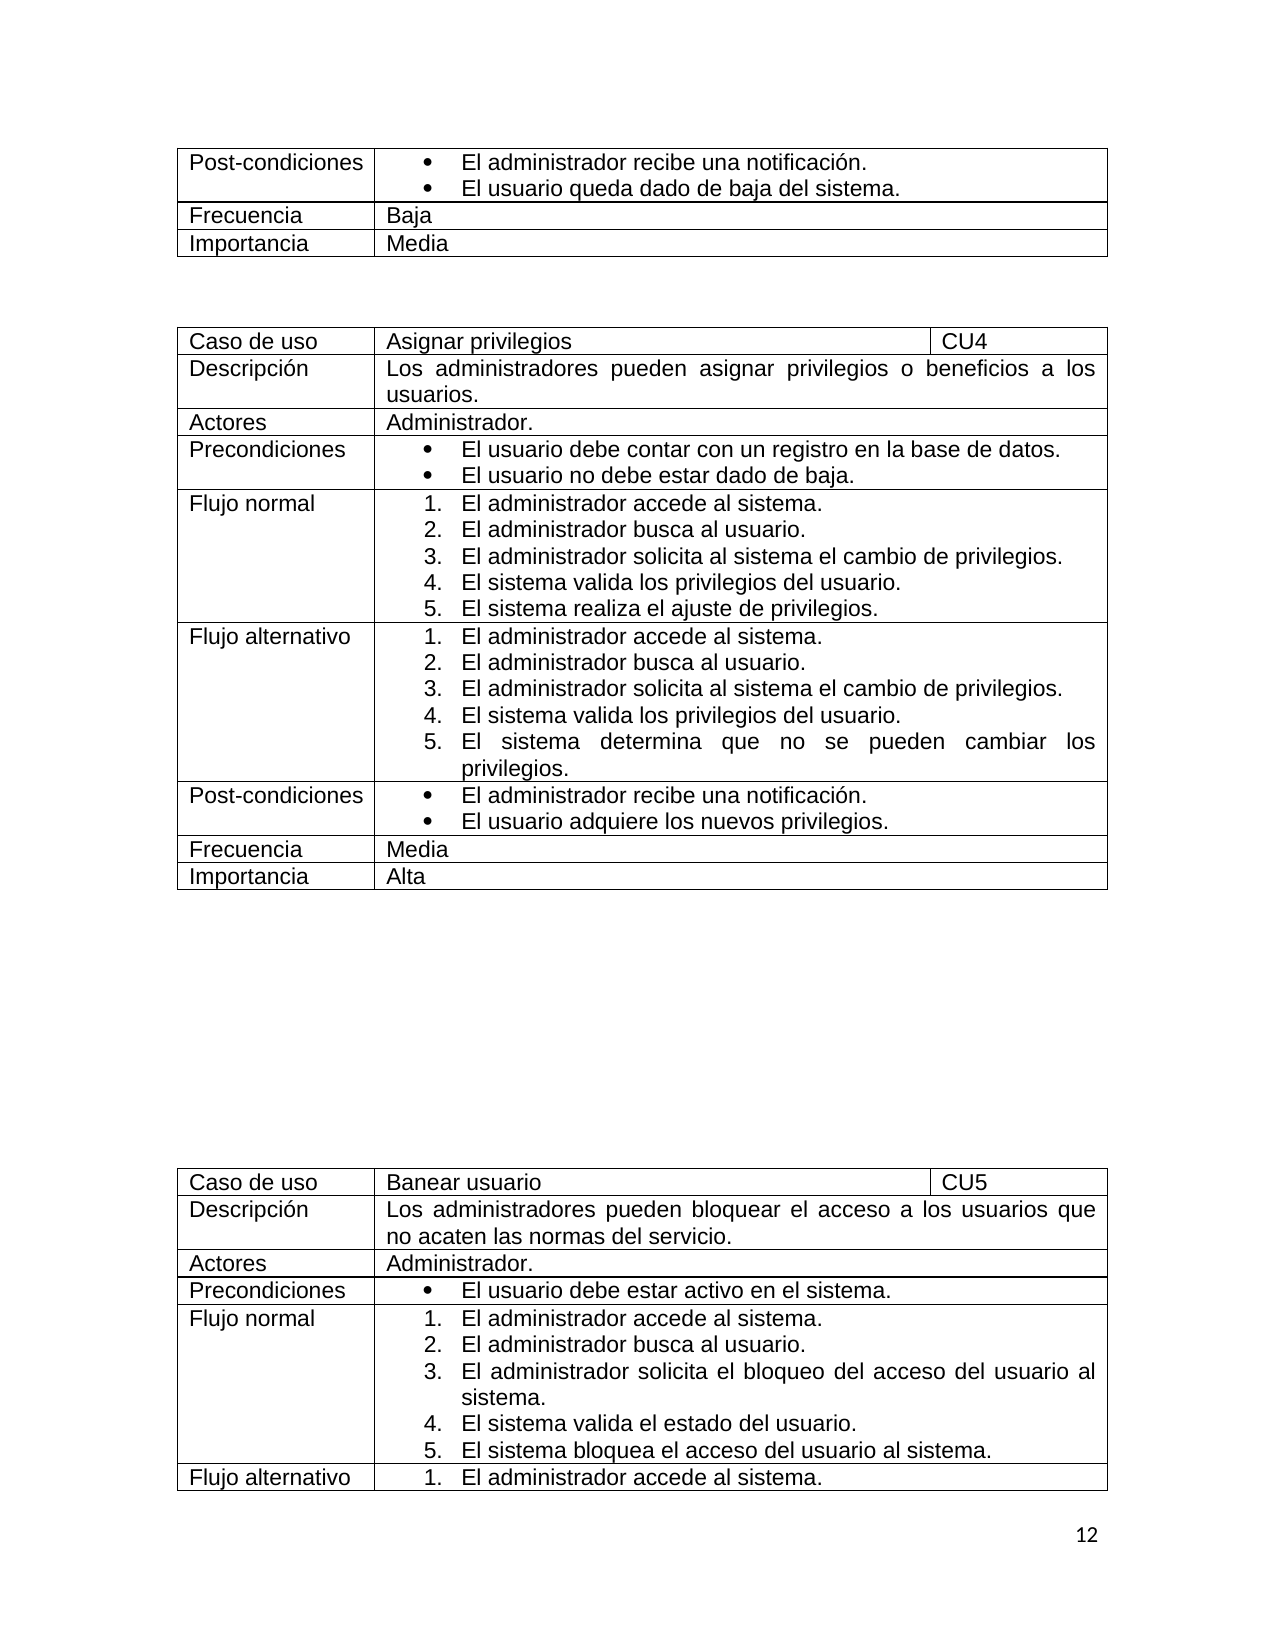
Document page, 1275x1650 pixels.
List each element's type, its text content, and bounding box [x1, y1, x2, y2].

table_cell Flujo alternativo [178, 623, 374, 781]
table_header Banear usuario [375, 1169, 930, 1195]
table_cell Post-condiciones [178, 149, 374, 201]
table_cell Media [375, 230, 1107, 256]
table_cell Actores [178, 409, 374, 435]
table_cell Importancia [178, 863, 374, 889]
table_cell Flujo normal [178, 1305, 374, 1463]
table_cell Los administradores pueden bloquear el acceso a los usuarios que no acaten las normas del servicio. [375, 1196, 1107, 1249]
table_cell El administrador accede al sistema. El administrador busca al usuario. El administrador solicita el bloqueo del acceso del usuario al sistema. El sistema valida el estado del usuario. El sistema bloquea el acceso del usuario al sistema. [375, 1305, 1107, 1463]
table_cell Importancia [178, 230, 374, 256]
table_cell Descripción [178, 355, 374, 408]
table_header Asignar privilegios [375, 328, 930, 354]
table_cell Precondiciones [178, 1278, 374, 1304]
table_cell El usuario debe contar con un registro en la base de datos. El usuario no debe estar dado de baja. [375, 436, 1107, 489]
table_cell El administrador accede al sistema. El administrador busca al usuario. El administrador solicita al sistema el cambio de privilegios. El sistema valida los privilegios del usuario. El sistema determina que no se pueden cambiar los privilegios. [375, 623, 1107, 781]
table_cell Media [375, 836, 1107, 862]
table_cell El administrador recibe una notificación. El usuario adquiere los nuevos privilegios. [375, 782, 1107, 834]
table_cell Post-condiciones [178, 782, 374, 834]
table_cell Los administradores pueden asignar privilegios o beneficios a los usuarios. [375, 355, 1107, 408]
table_cell El administrador accede al sistema. El administrador busca al usuario. El administrador solicita al sistema el cambio de privilegios. El sistema valida los privilegios del usuario. El sistema realiza el ajuste de privilegios. [375, 490, 1107, 622]
table_cell Flujo alternativo [178, 1464, 374, 1490]
table_header Caso de uso [178, 1169, 374, 1195]
table_cell Frecuencia [178, 836, 374, 862]
table_cell El usuario debe estar activo en el sistema. [375, 1278, 1107, 1304]
table_cell Administrador. [375, 409, 1107, 435]
table_cell Flujo normal [178, 490, 374, 622]
table_cell Actores [178, 1250, 374, 1276]
table_cell Administrador. [375, 1250, 1107, 1276]
table_header CU5 [931, 1169, 1107, 1195]
table_header CU4 [931, 328, 1107, 354]
table_cell Baja [375, 203, 1107, 229]
table_header Caso de uso [178, 328, 374, 354]
table_cell Descripción [178, 1196, 374, 1249]
table_cell Precondiciones [178, 436, 374, 489]
table_cell El administrador recibe una notificación. El usuario queda dado de baja del sistema. [375, 149, 1107, 201]
table_cell Alta [375, 863, 1107, 889]
table_cell Frecuencia [178, 203, 374, 229]
